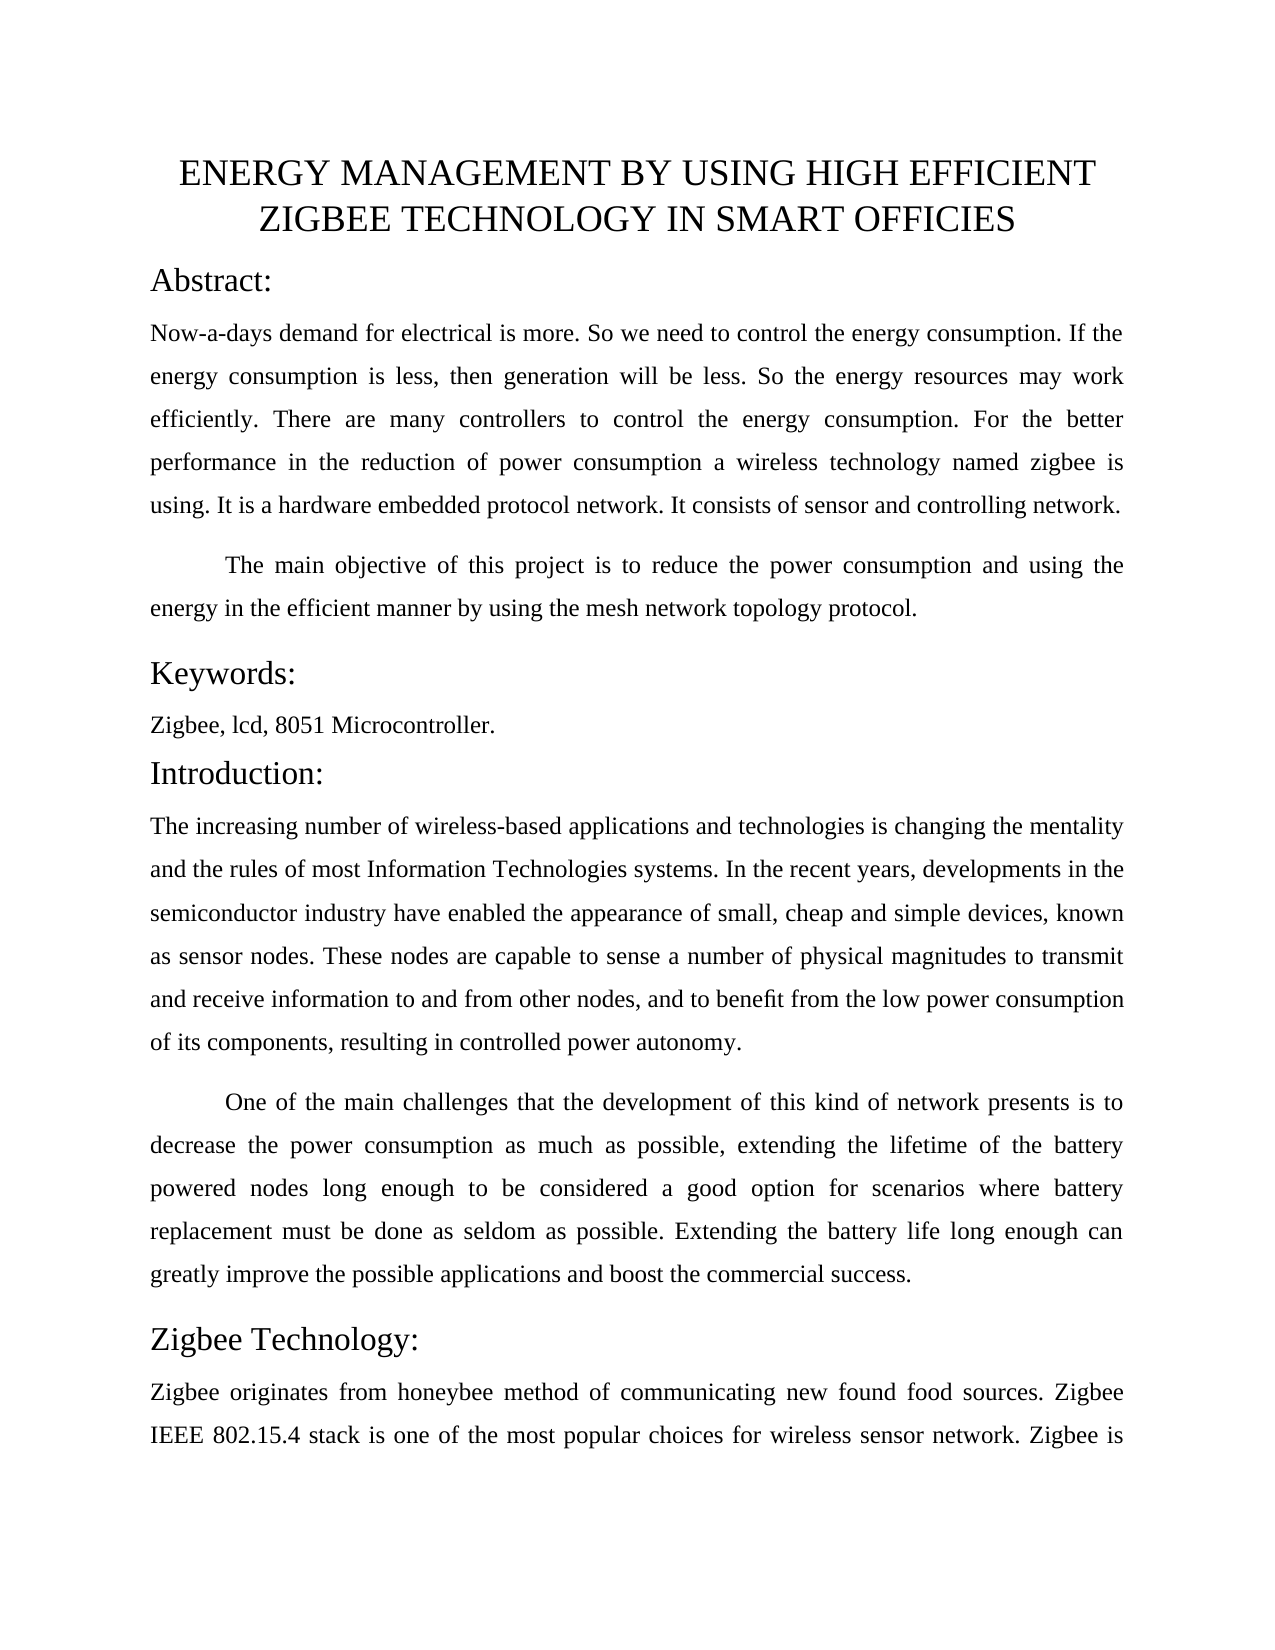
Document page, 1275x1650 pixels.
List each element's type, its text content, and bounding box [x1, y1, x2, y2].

text Zigbee Technology: [150, 1319, 1125, 1357]
text Keywords: [150, 653, 1125, 691]
text ENERGY MANAGEMENT BY USING HIGH EFFICIENT ZIGBEE TECHNOLOGY IN SMART OFFICIES [150, 150, 1125, 240]
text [150, 1377, 1125, 1448]
text Abstract: [150, 260, 1125, 298]
text The main objective of this project is to reduce the power consumption and using the energy in the efficient manner by using the mesh network topology protocol. [150, 550, 1125, 622]
text Introduction: [150, 754, 1125, 792]
text Now-a-days demand for electrical is more. So we need to control the energy consumption. If the energy consumption is less, then generation will be less. So the energy resources may work efficiently. There are many controllers to control the energy consumption. For the better performance in the reduction of power consumption a wireless technology named zigbee is using. It is a hardware embedded protocol network. It consists of sensor and controlling network. [150, 318, 1125, 519]
text One of the main challenges that the development of this kind of network presents is to decrease the power consumption as much as possible, extending the lifetime of the battery powered nodes long enough to be considered a good option for scenarios where battery replacement must be done as seldom as possible. Extending the battery life long enough can greatly improve the possible applications and boost the commercial success. [150, 1087, 1125, 1288]
text Zigbee, lcd, 8051 Microcontroller. [150, 711, 1125, 739]
text The increasing number of wireless-based applications and technologies is changing the mentality and the rules of most Information Technologies systems. In the recent years, developments in the semiconductor industry have enabled the appearance of small, cheap and simple devices, known as sensor nodes. These nodes are capable to sense a number of physical magnitudes to transmit and receive information to and from other nodes, and to beneﬁt from the low power consumption of its components, resulting in controlled power autonomy. [150, 811, 1125, 1056]
